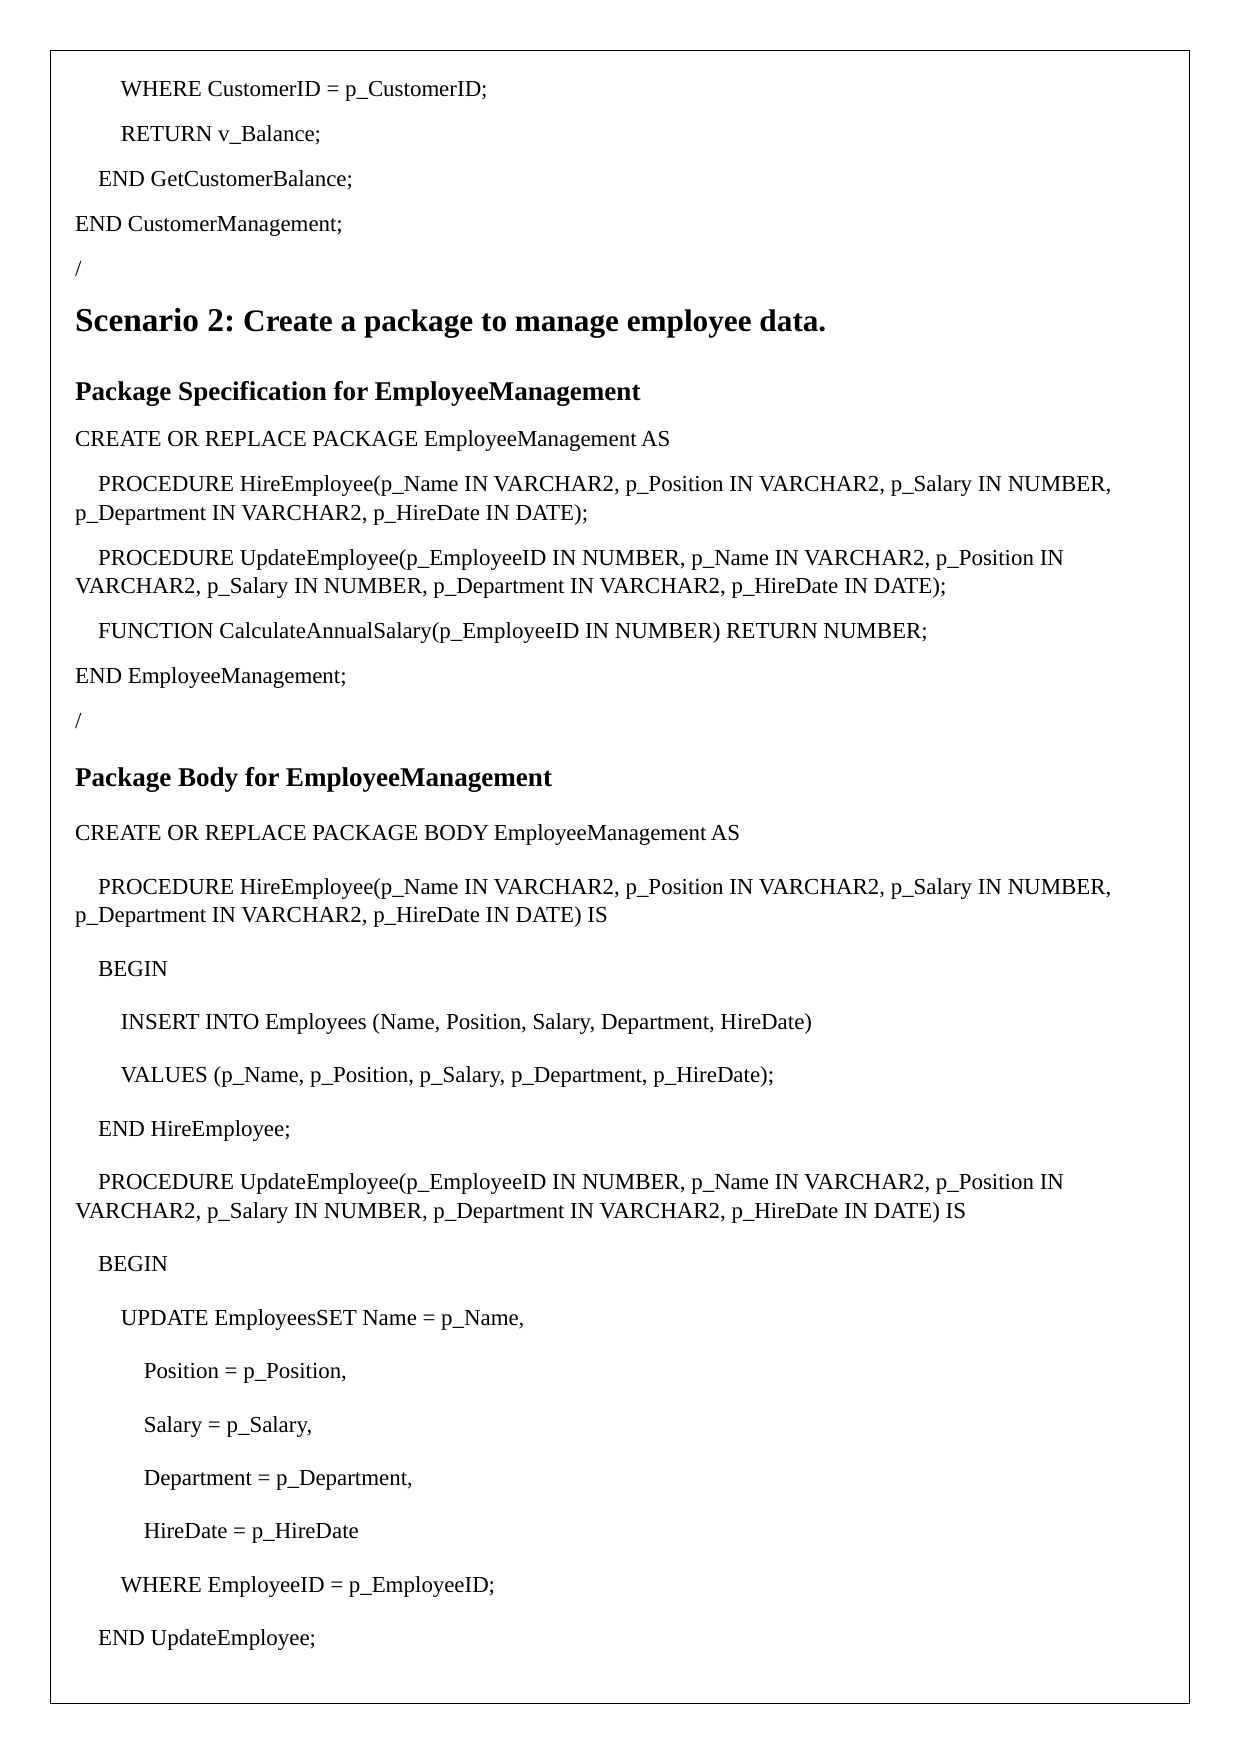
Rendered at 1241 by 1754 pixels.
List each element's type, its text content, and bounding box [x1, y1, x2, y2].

text HireDate = p_HireDate [75, 1517, 1165, 1544]
text CREATE OR REPLACE PACKAGE EmployeeManagement AS [75, 425, 1165, 451]
text BEGIN [75, 955, 1165, 981]
text / [75, 255, 1165, 282]
text PROCEDURE UpdateEmployee(p_EmployeeID IN NUMBER, p_Name IN VARCHAR2, p_Position IN VARCHAR2, p_Salary IN NUMBER, p_Department IN VARCHAR2, p_HireDate IN DATE) IS [75, 1168, 1165, 1223]
text WHERE CustomerID = p_CustomerID; [75, 75, 1165, 101]
text CREATE OR REPLACE PACKAGE BODY EmployeeManagement AS [75, 819, 1165, 846]
text INSERT INTO Employees (Name, Position, Salary, Department, HireDate) [75, 1008, 1165, 1034]
text END GetCustomerBalance; [75, 165, 1165, 192]
text END EmployeeManagement; [75, 662, 1165, 689]
text Department = p_Department, [75, 1464, 1165, 1490]
text END CustomerManagement; [75, 210, 1165, 237]
text WHERE EmployeeID = p_EmployeeID; [75, 1571, 1165, 1597]
text VALUES (p_Name, p_Position, p_Salary, p_Department, p_HireDate); [75, 1062, 1165, 1088]
text Scenario 2: Create a package to manage employee data. Package Specification for EmployeeManagement [75, 301, 1165, 406]
text END HireEmployee; [75, 1115, 1165, 1141]
text / [75, 707, 1165, 734]
text BEGIN [75, 1250, 1165, 1277]
text PROCEDURE HireEmployee(p_Name IN VARCHAR2, p_Position IN VARCHAR2, p_Salary IN NUMBER, p_Department IN VARCHAR2, p_HireDate IN DATE) IS [75, 873, 1165, 928]
text FUNCTION CalculateAnnualSalary(p_EmployeeID IN NUMBER) RETURN NUMBER; [75, 617, 1165, 643]
text RETURN v_Balance; [75, 120, 1165, 146]
text PROCEDURE HireEmployee(p_Name IN VARCHAR2, p_Position IN VARCHAR2, p_Salary IN NUMBER, p_Department IN VARCHAR2, p_HireDate IN DATE); [75, 470, 1165, 525]
text UPDATE EmployeesSET Name = p_Name, [75, 1304, 1165, 1330]
text END UpdateEmployee; [75, 1624, 1165, 1651]
text PROCEDURE UpdateEmployee(p_EmployeeID IN NUMBER, p_Name IN VARCHAR2, p_Position IN VARCHAR2, p_Salary IN NUMBER, p_Department IN VARCHAR2, p_HireDate IN DATE); [75, 544, 1165, 598]
text Position = p_Position, [75, 1357, 1165, 1383]
text Package Body for EmployeeManagement [75, 761, 1165, 792]
text Salary = p_Salary, [75, 1411, 1165, 1437]
